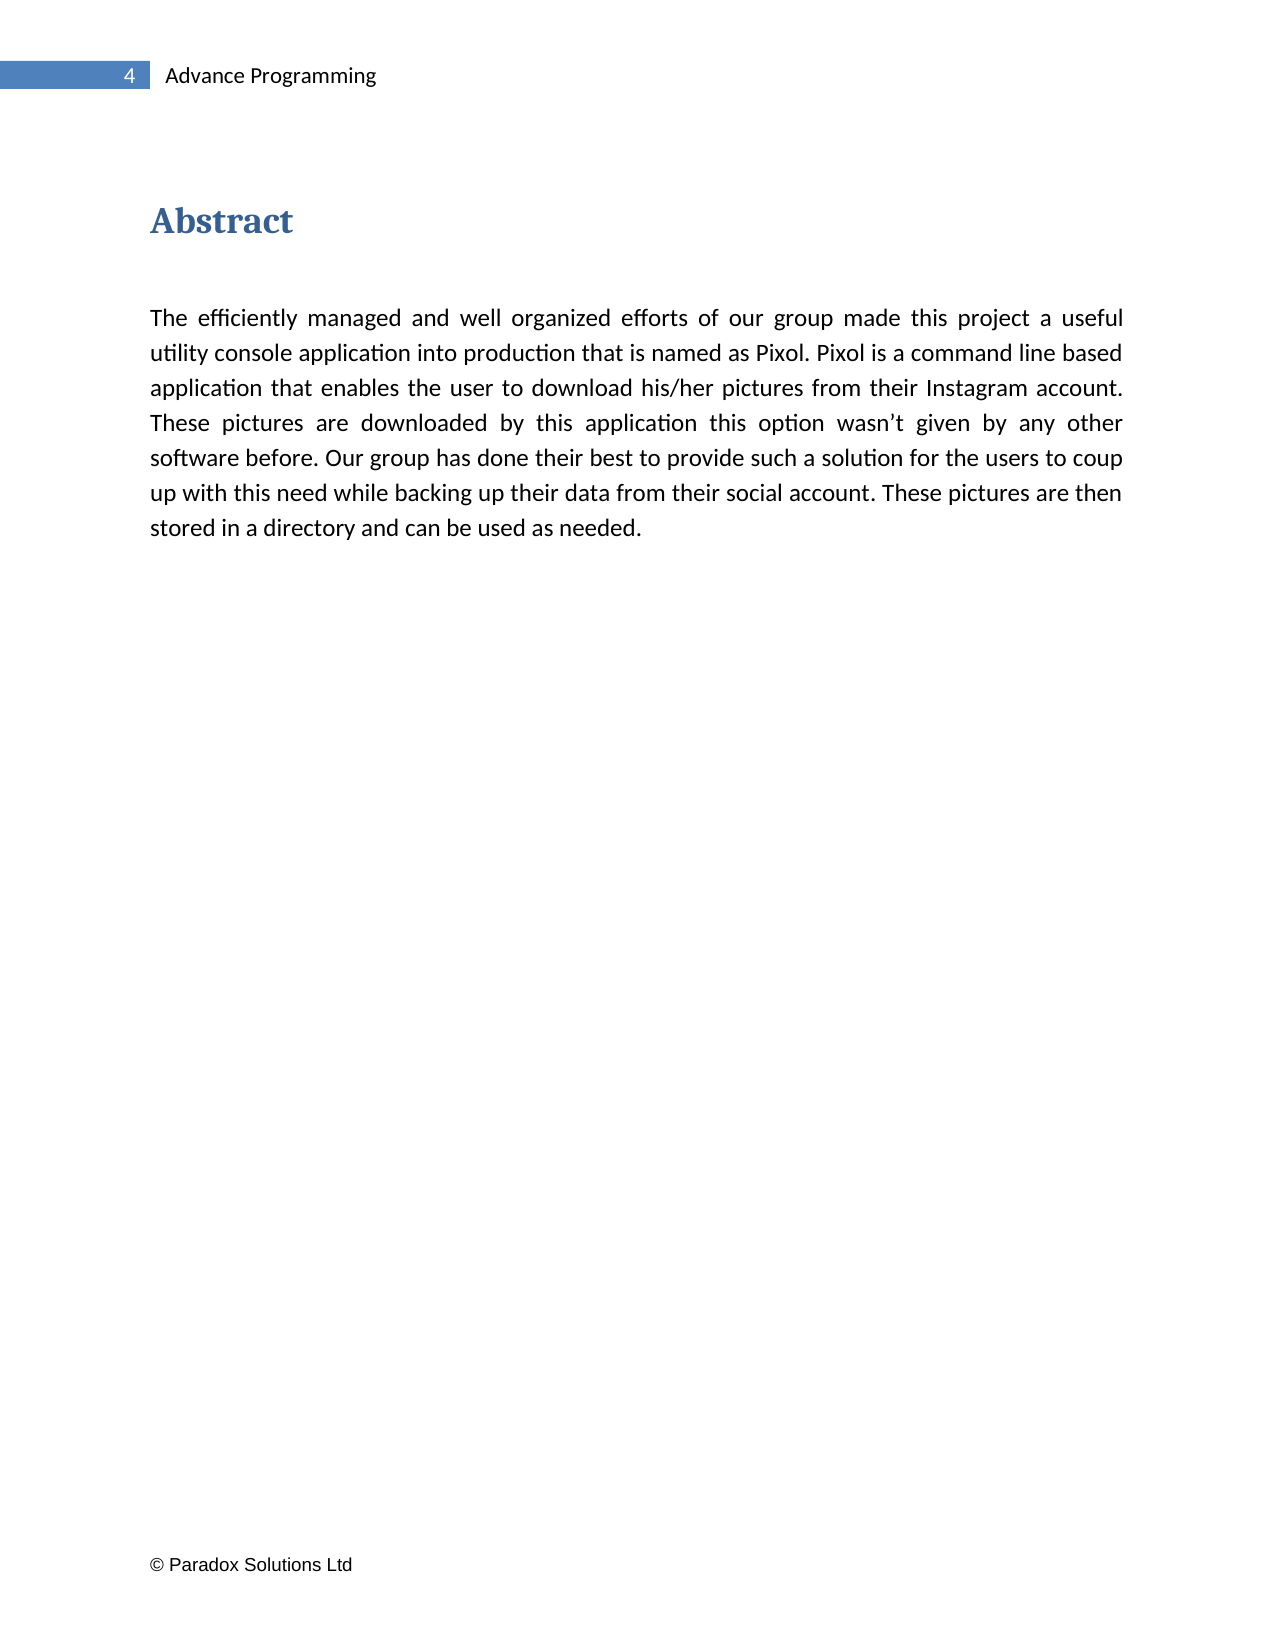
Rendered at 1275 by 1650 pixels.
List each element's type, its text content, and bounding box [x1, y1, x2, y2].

text The efficiently managed and well organized efforts of our group made this project a useful utility console application into production that is named as Pixol. Pixol is a command line based application that enables the user to download his/her pictures from their Instagram account. These pictures are downloaded by this application this option wasn’t given by any other software before. Our group has done their best to provide such a solution for the users to coup up with this need while backing up their data from their social account. These pictures are then stored in a directory and can be used as needed. [150, 303, 1125, 543]
subtitle Abstract [150, 200, 1125, 243]
